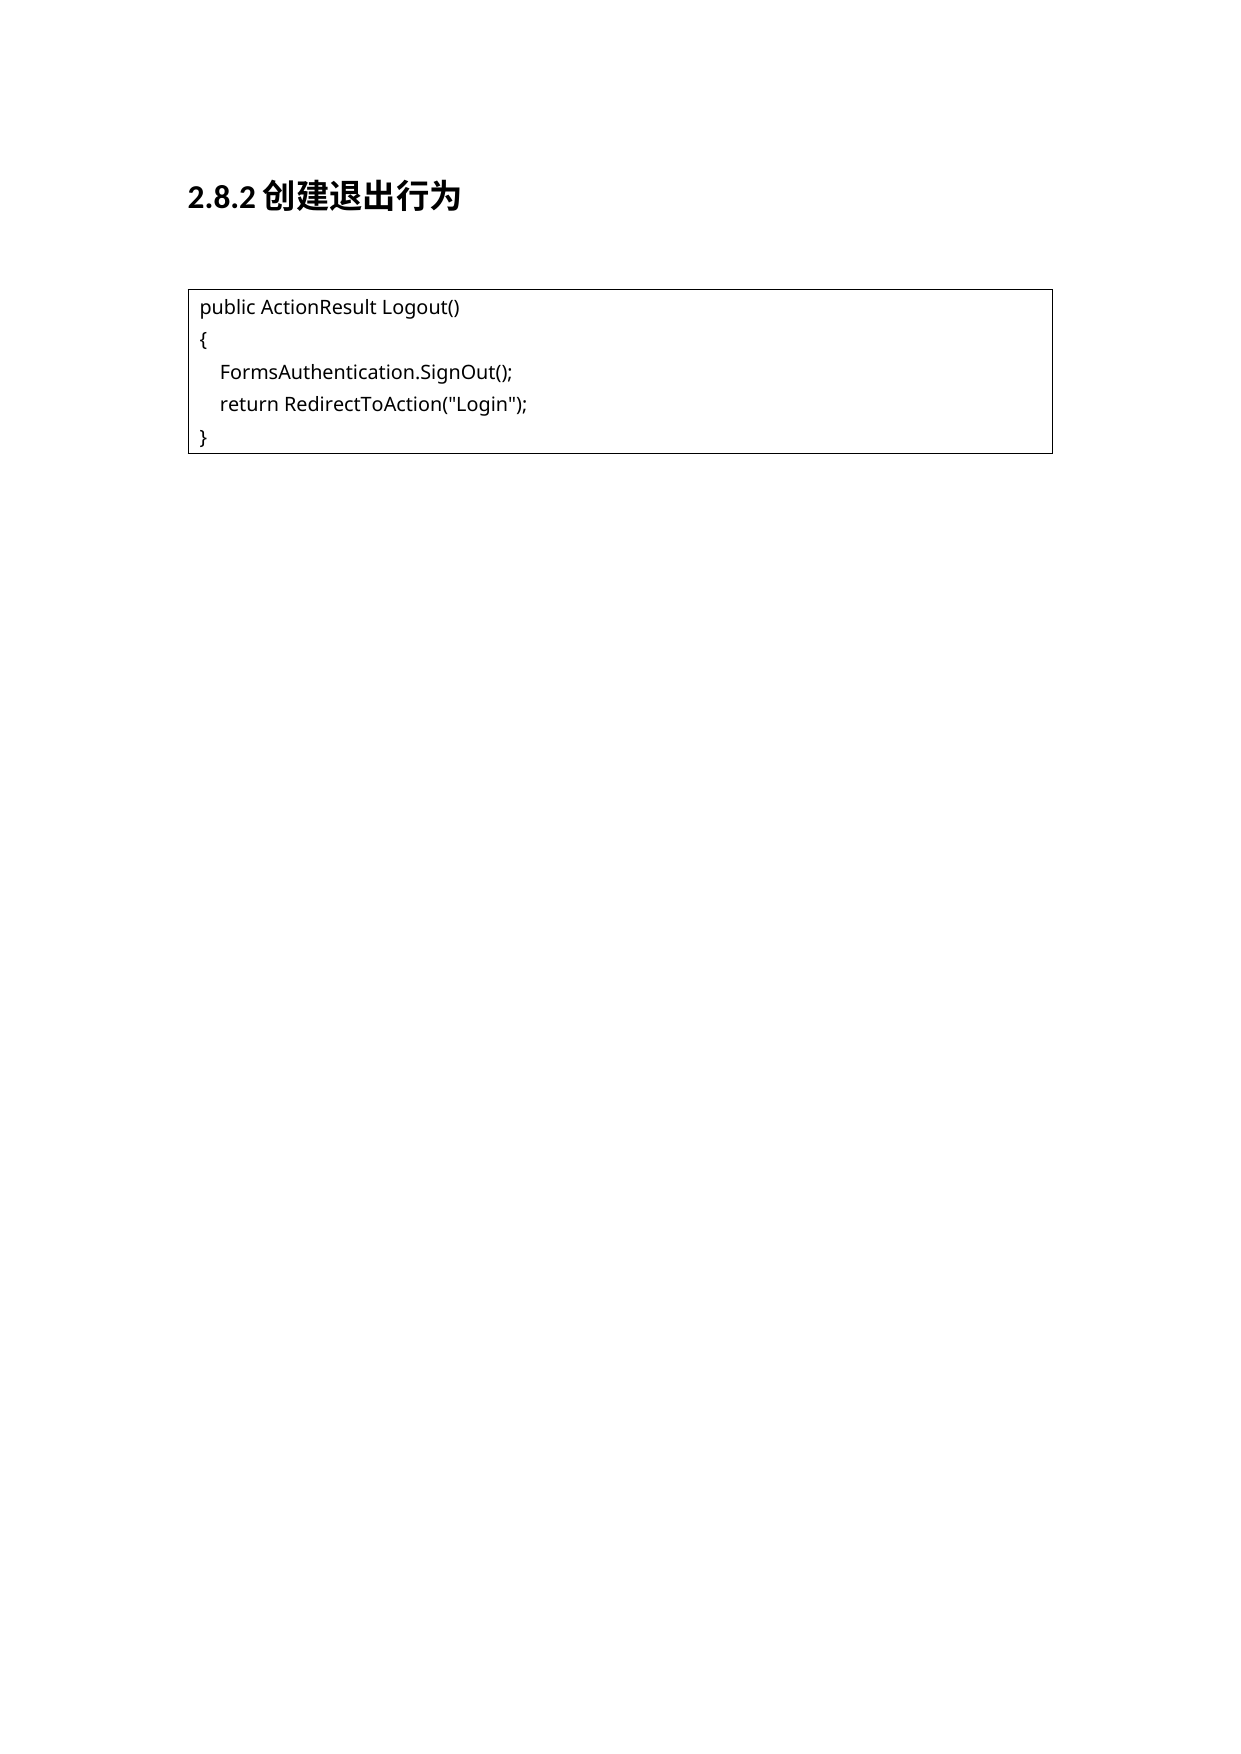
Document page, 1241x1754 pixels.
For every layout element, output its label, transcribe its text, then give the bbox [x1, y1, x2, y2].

subtitle 创建退出行为 [187, 162, 1053, 227]
table_header public ActionResult Logout() { FormsAuthentication.SignOut(); return RedirectToAction("Login"); } [189, 290, 1052, 453]
